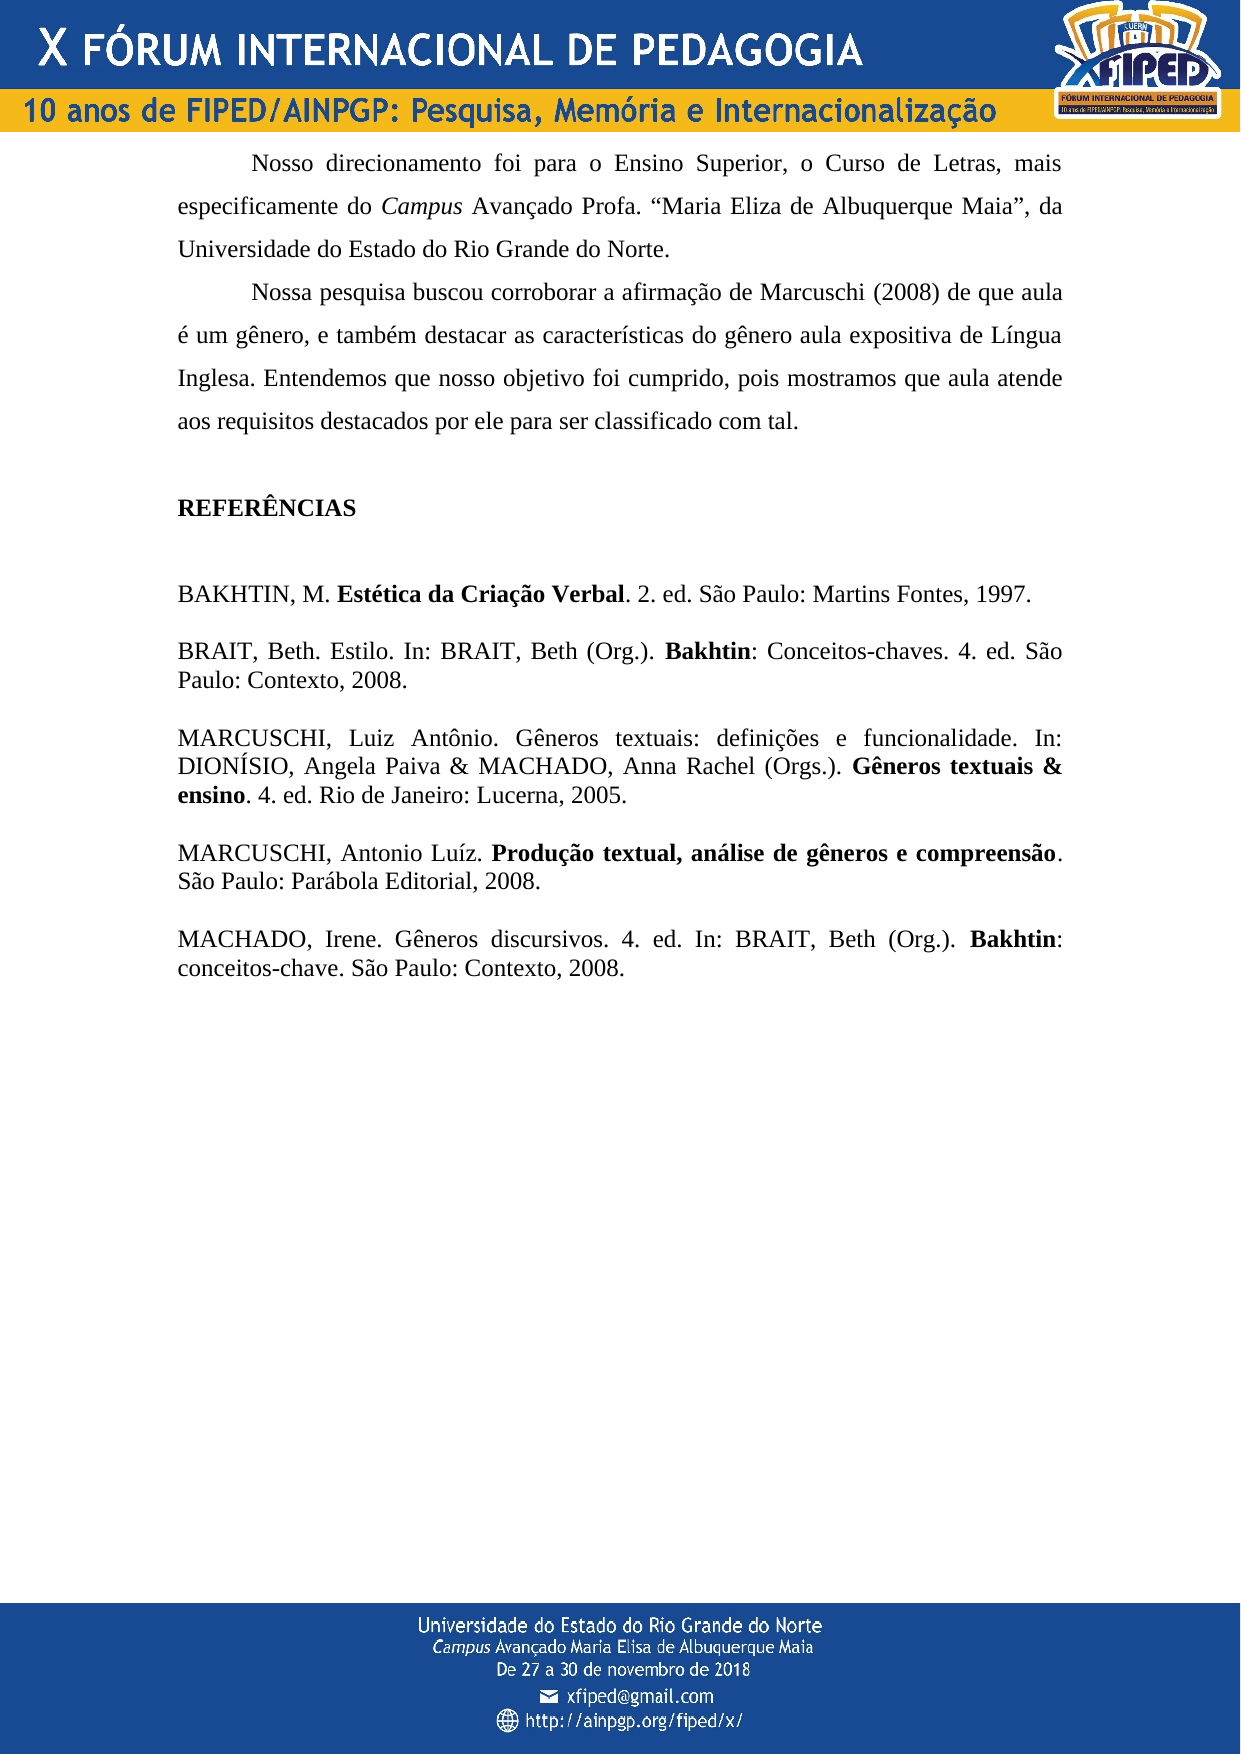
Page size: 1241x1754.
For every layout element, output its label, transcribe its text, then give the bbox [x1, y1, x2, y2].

text BAKHTIN, M. Estética da Criação Verbal. 2. ed. São Paulo: Martins Fontes, 1997. [177, 579, 1063, 608]
text Nosso direcionamento foi para o Ensino Superior, o Curso de Letras, mais especificamente do Campus Avançado Profa. “Maria Eliza de Albuquerque Maia”, da Universidade do Estado do Rio Grande do Norte. [177, 148, 1063, 263]
text MACHADO, Irene. Gêneros discursivos. 4. ed. In: BRAIT, Beth (Org.). Bakhtin: conceitos-chave. São Paulo: Contexto, 2008. [177, 924, 1063, 981]
text BRAIT, Beth. Estilo. In: BRAIT, Beth (Org.). Bakhtin: Conceitos-chaves. 4. ed. São Paulo: Contexto, 2008. [177, 636, 1063, 694]
text Nossa pesquisa buscou corroborar a afirmação de Marcuschi (2008) de que aula é um gênero, e também destacar as características do gênero aula expositiva de Língua Inglesa. Entendemos que nosso objetivo foi cumprido, pois mostramos que aula atende aos requisitos destacados por ele para ser classificado com tal. [177, 277, 1063, 435]
picture [0, 1603, 1241, 1754]
text REFERÊNCIAS [177, 493, 1063, 521]
text MARCUSCHI, Antonio Luíz. Produção textual, análise de gêneros e compreensão. São Paulo: Parábola Editorial, 2008. [177, 838, 1063, 895]
picture [0, 0, 1241, 132]
text MARCUSCHI, Luiz Antônio. Gêneros textuais: definições e funcionalidade. In: DIONÍSIO, Angela Paiva & MACHADO, Anna Rachel (Orgs.). Gêneros textuais & ensino. 4. ed. Rio de Janeiro: Lucerna, 2005. [177, 723, 1063, 809]
